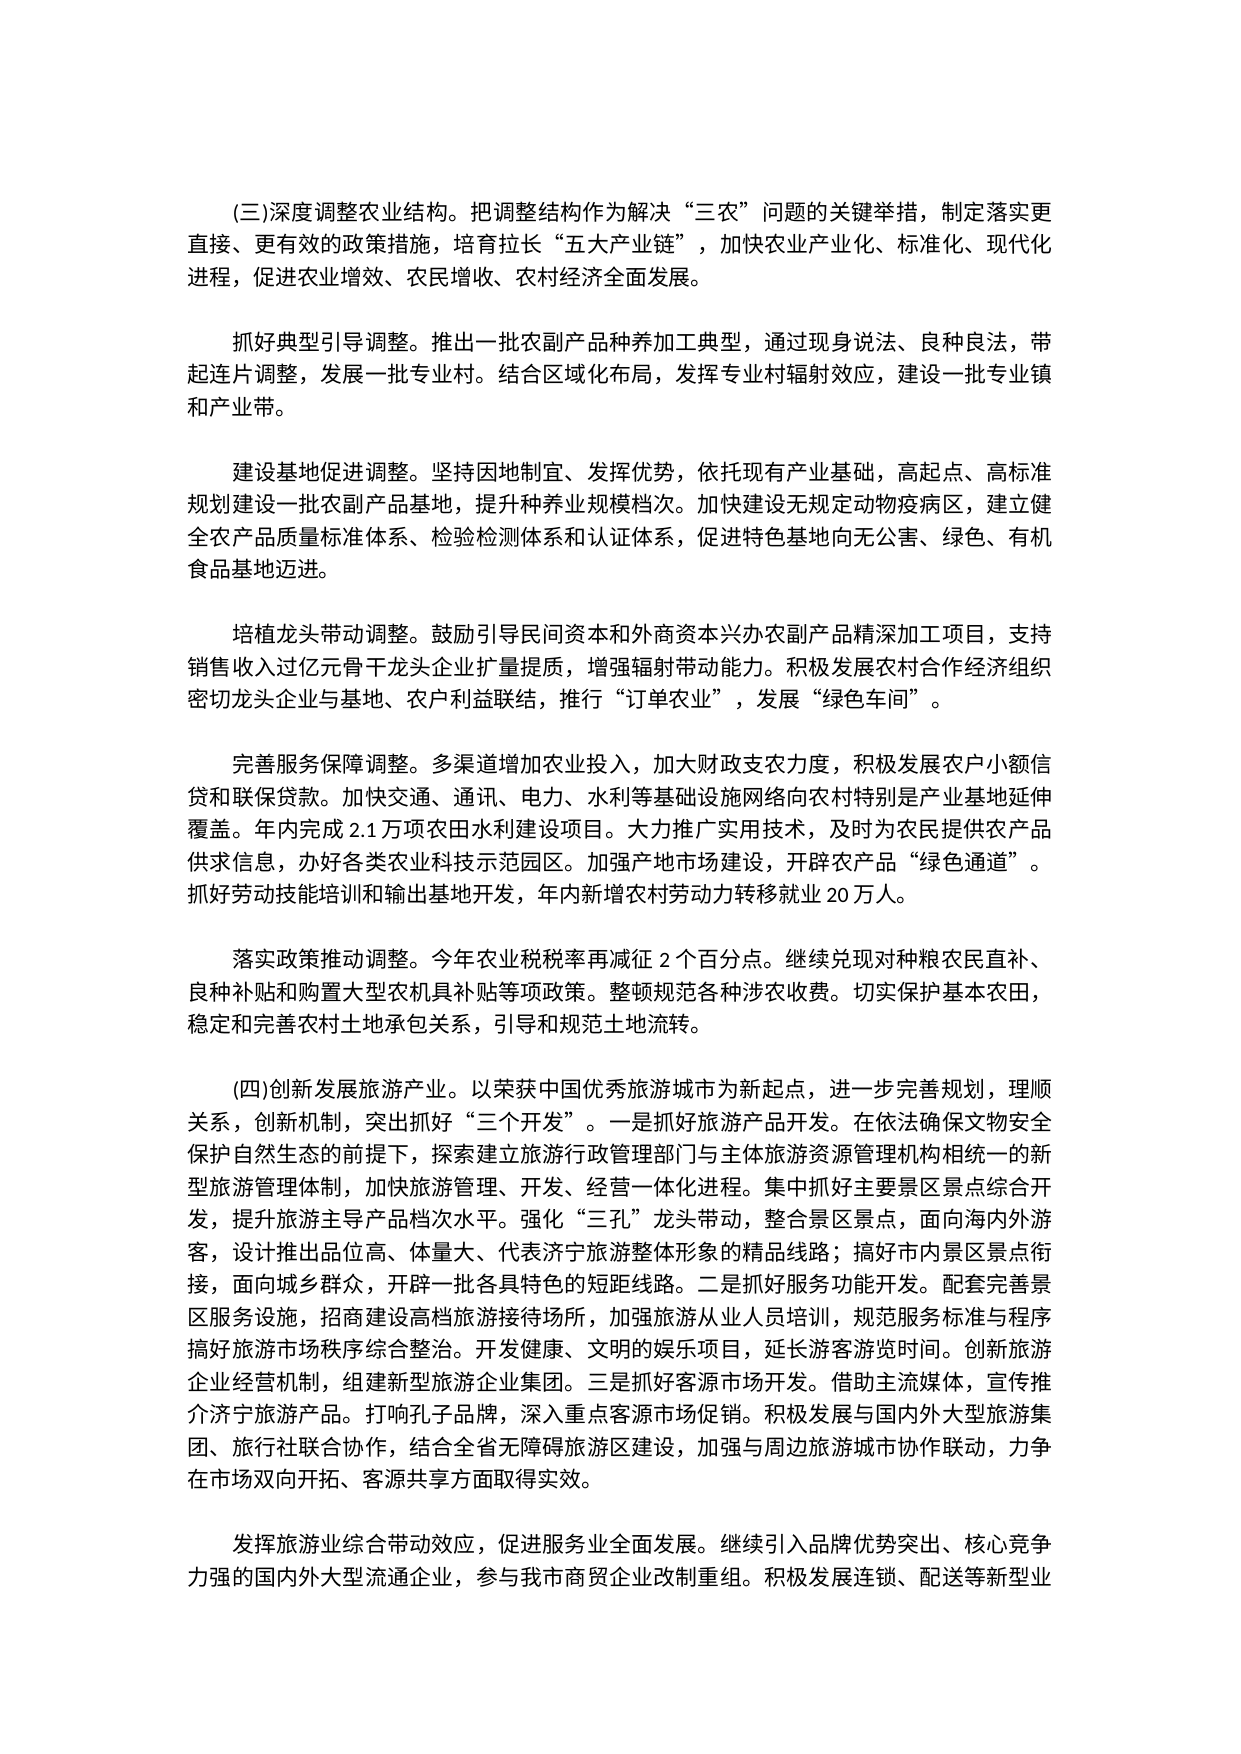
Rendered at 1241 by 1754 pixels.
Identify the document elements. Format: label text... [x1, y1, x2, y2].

text 培植龙头带动调整。鼓励引导民间资本和外商资本兴办农副产品精深加工项目，支持销售收入过亿元骨干龙头企业扩量提质，增强辐射带动能力。积极发展农村合作经济组织。密切龙头企业与基地、农户利益联结，推行“订单农业”，发展“绿色车间”。 [187, 617, 1053, 714]
text 抓好典型引导调整。推出一批农副产品种养加工典型，通过现身说法、良种良法，带起连片调整，发展一批专业村。结合区域化布局，发挥专业村辐射效应，建设一批专业镇和产业带。 [187, 324, 1053, 422]
text (三)深度调整农业结构。把调整结构作为解决“三农”问题的关键举措，制定落实更直接、更有效的政策措施，培育拉长“五大产业链”，加快农业产业化、标准化、现代化进程，促进农业增效、农民增收、农村经济全面发展。 [187, 194, 1053, 292]
text 落实政策推动调整。今年农业税税率再减征2个百分点。继续兑现对种粮农民直补、良种补贴和购置大型农机具补贴等项政策。整顿规范各种涉农收费。切实保护基本农田，稳定和完善农村土地承包关系，引导和规范土地流转。 [187, 942, 1053, 1039]
text 建设基地促进调整。坚持因地制宜、发挥优势，依托现有产业基础，高起点、高标准规划建设一批农副产品基地，提升种养业规模档次。加快建设无规定动物疫病区，建立健全农产品质量标准体系、检验检测体系和认证体系，促进特色基地向无公害、绿色、有机食品基地迈进。 [187, 454, 1053, 584]
text 完善服务保障调整。多渠道增加农业投入，加大财政支农力度，积极发展农户小额信贷和联保贷款。加快交通、通讯、电力、水利等基础设施网络向农村特别是产业基地延伸覆盖。年内完成2.1万项农田水利建设项目。大力推广实用技术，及时为农民提供农产品供求信息，办好各类农业科技示范园区。加强产地市场建设，开辟农产品“绿色通道”。抓好劳动技能培训和输出基地开发，年内新增农村劳动力转移就业20万人。 [187, 747, 1053, 909]
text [187, 1527, 1053, 1592]
text (四)创新发展旅游产业。以荣获中国优秀旅游城市为新起点，进一步完善规划，理顺关系，创新机制，突出抓好“三个开发”。一是抓好旅游产品开发。在依法确保文物安全、保护自然生态的前提下，探索建立旅游行政管理部门与主体旅游资源管理机构相统一的新型旅游管理体制，加快旅游管理、开发、经营一体化进程。集中抓好主要景区景点综合开发，提升旅游主导产品档次水平。强化“三孔”龙头带动，整合景区景点，面向海内外游客，设计推出品位高、体量大、代表济宁旅游整体形象的精品线路；搞好市内景区景点衔接，面向城乡群众，开辟一批各具特色的短距线路。二是抓好服务功能开发。配套完善景区服务设施，招商建设高档旅游接待场所，加强旅游从业人员培训，规范服务标准与程序，搞好旅游市场秩序综合整治。开发健康、文明的娱乐项目，延长游客游览时间。创新旅游企业经营机制，组建新型旅游企业集团。三是抓好客源市场开发。借助主流媒体，宣传推介济宁旅游产品。打响孔子品牌，深入重点客源市场促销。积极发展与国内外大型旅游集团、旅行社联合协作，结合全省无障碍旅游区建设，加强与周边旅游城市协作联动，力争在市场双向开拓、客源共享方面取得实效。 [187, 1072, 1053, 1494]
